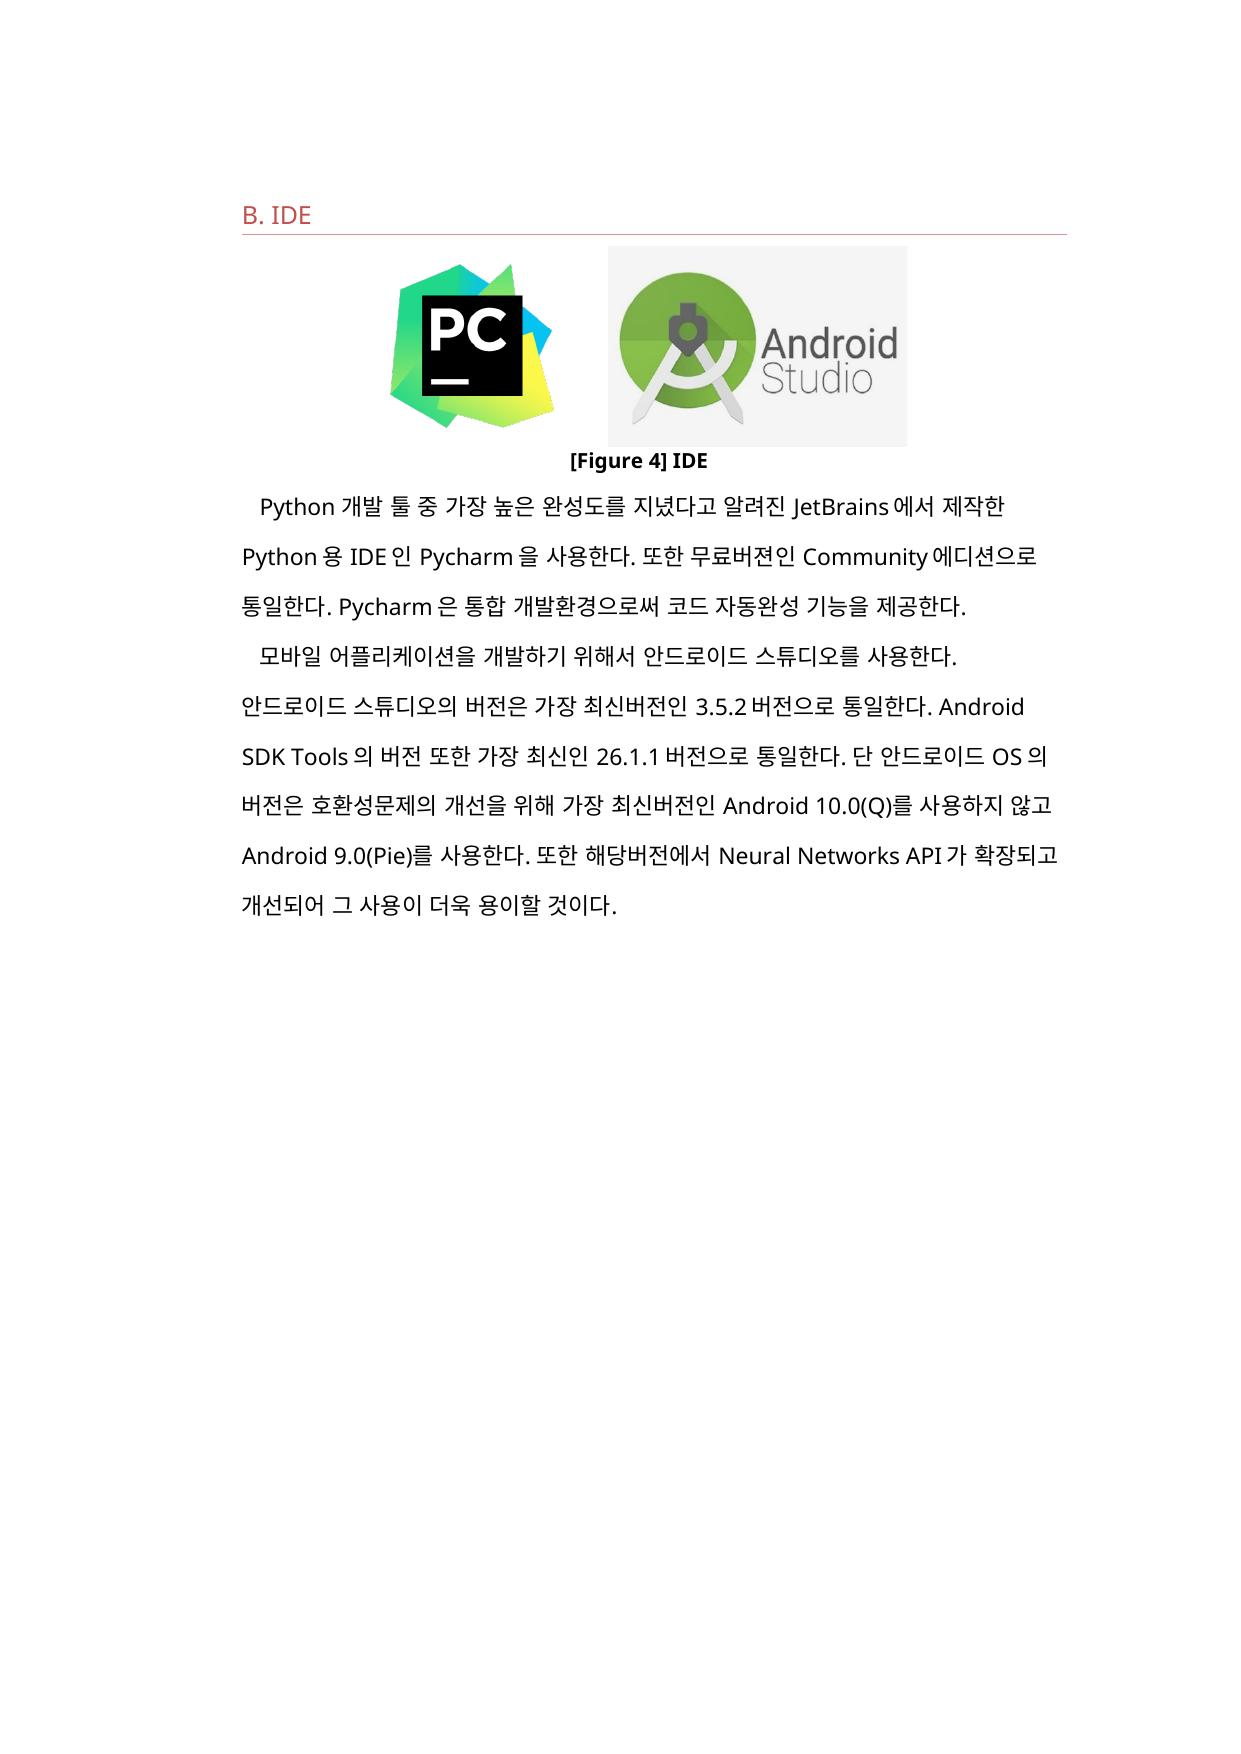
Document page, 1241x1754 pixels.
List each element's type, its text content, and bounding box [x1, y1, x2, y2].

text [Figure 4] IDE [150, 446, 1090, 474]
subtitle B. IDE [242, 198, 1067, 234]
picture [607, 246, 908, 447]
picture [370, 243, 573, 447]
text Python 개발 툴 중 가장 높은 완성도를 지녔다고 알려진 JetBrains에서 제작한 Python용 IDE인 Pycharm을 사용한다. 또한 무료버젼인 Community에디션으로 통일한다. Pycharm은 통합 개발환경으로써 코드 자동완성 기능을 제공한다. [242, 489, 1067, 622]
text 모바일 어플리케이션을 개발하기 위해서 안드로이드 스튜디오를 사용한다. 안드로이드 스튜디오의 버전은 가장 최신버전인 3.5.2버전으로 통일한다. Android SDK Tools의 버전 또한 가장 최신인 26.1.1버전으로 통일한다. 단 안드로이드 OS의 버전은 호환성문제의 개선을 위해 가장 최신버전인 Android 10.0(Q)를 사용하지 않고 Android 9.0(Pie)를 사용한다. 또한 해당버전에서 Neural Networks API가 확장되고 개선되어 그 사용이 더욱 용이할 것이다. [242, 638, 1067, 921]
